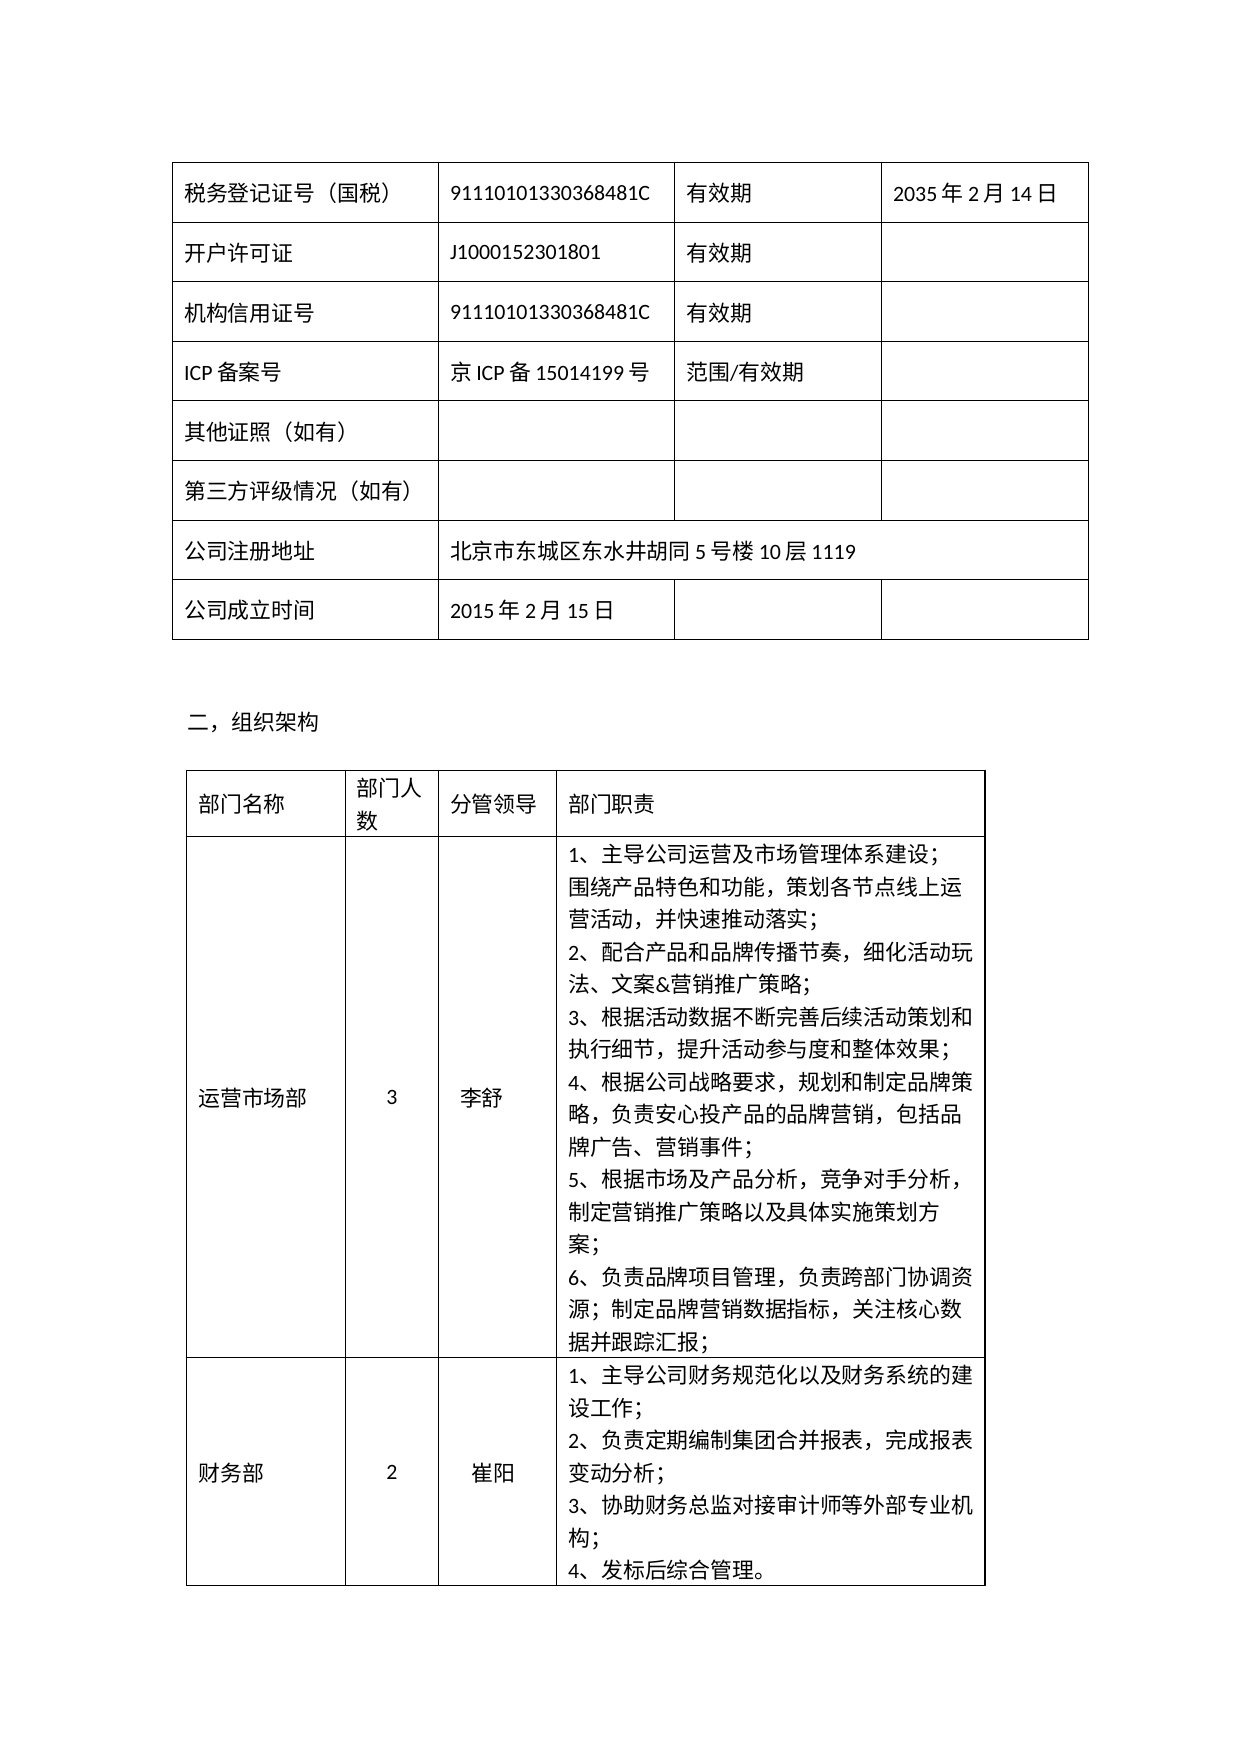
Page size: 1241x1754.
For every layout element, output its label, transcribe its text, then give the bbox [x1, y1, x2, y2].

table_cell 税务登记证号（国税） [173, 163, 438, 222]
table_cell 有效期 [675, 223, 881, 281]
table_cell 2035年2月14日 [882, 163, 1088, 222]
table_header 部门职责 [557, 771, 984, 836]
table_header 部门名称 [187, 771, 345, 836]
table_cell 有效期 [675, 163, 881, 222]
table_cell 财务部 [187, 1358, 345, 1585]
table_cell 2 [346, 1358, 438, 1585]
table_cell 运营市场部 [187, 837, 345, 1357]
table_cell 2015年2月15日 [439, 580, 674, 639]
table_cell [439, 461, 674, 519]
text 二，组织架构 [187, 705, 1053, 737]
table_cell 李舒 [439, 837, 556, 1357]
table_cell [882, 223, 1088, 281]
table_cell 91110101330368481C [439, 163, 674, 222]
table_cell [882, 342, 1088, 400]
table_cell 公司注册地址 [173, 521, 438, 579]
table_cell [882, 461, 1088, 519]
table_cell 机构信用证号 [173, 282, 438, 341]
table_cell [882, 401, 1088, 460]
table_cell [882, 282, 1088, 341]
table_cell 1、主导公司财务规范化以及财务系统的建设工作； 2、负责定期编制集团合并报表，完成报表变动分析； 3、协助财务总监对接审计师等外部专业机构； 4、发标后综合管理。 [557, 1358, 984, 1585]
table_cell [675, 580, 881, 639]
table_cell 其他证照（如有） [173, 401, 438, 460]
table_cell [882, 580, 1088, 639]
table_cell 北京市东城区东水井胡同5号楼10层1119 [439, 521, 1088, 579]
table_cell [439, 401, 674, 460]
table_cell 公司成立时间 [173, 580, 438, 639]
table_cell [675, 461, 881, 519]
table_cell 开户许可证 [173, 223, 438, 281]
table_cell 崔阳 [439, 1358, 556, 1585]
table_cell 3 [346, 837, 438, 1357]
table_cell 1、主导公司运营及市场管理体系建设； 围绕产品特色和功能，策划各节点线上运营活动，并快速推动落实； 2、配合产品和品牌传播节奏，细化活动玩法、文案&营销推广策略； 3、根据活动数据不断完善后续活动策划和执行细节，提升活动参与度和整体效果； 4、根据公司战略要求，规划和制定品牌策略，负责安心投产品的品牌营销，包括品牌广告、营销事件； 5、根据市场及产品分析，竞争对手分析，制定营销推广策略以及具体实施策划方案； 6、负责品牌项目管理，负责跨部门协调资源；制定品牌营销数据指标，关注核心数据并跟踪汇报； [557, 837, 984, 1357]
table_cell 京ICP备15014199号 [439, 342, 674, 400]
table_cell 有效期 [675, 282, 881, 341]
table_cell J1000152301801 [439, 223, 674, 281]
table_header 部门人数 [346, 771, 438, 836]
table_cell ICP备案号 [173, 342, 438, 400]
table_cell [675, 401, 881, 460]
table_cell 91110101330368481C [439, 282, 674, 341]
table_cell 第三方评级情况（如有） [173, 461, 438, 519]
table_cell 范围/有效期 [675, 342, 881, 400]
table_header 分管领导 [439, 771, 556, 836]
